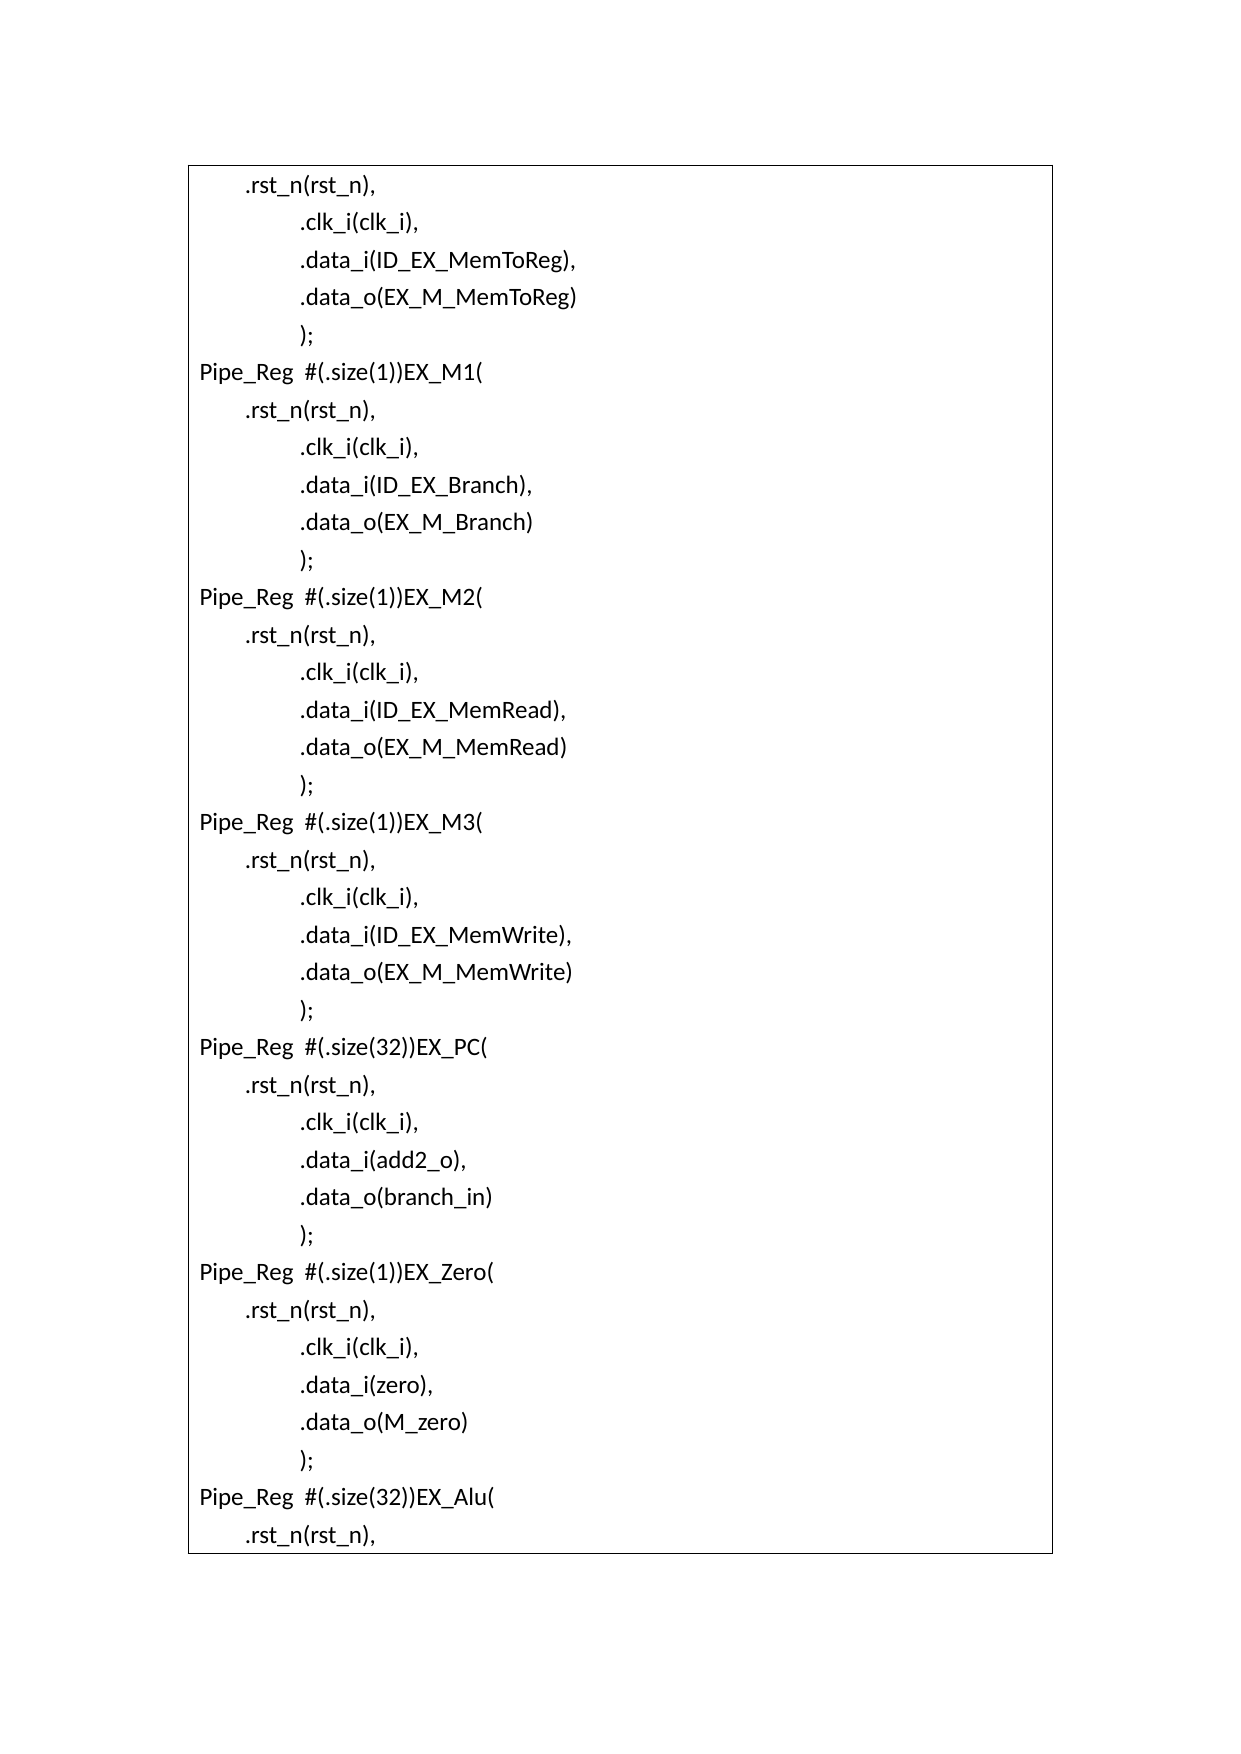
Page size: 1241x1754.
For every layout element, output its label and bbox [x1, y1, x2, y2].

table_cell [189, 166, 1052, 1553]
